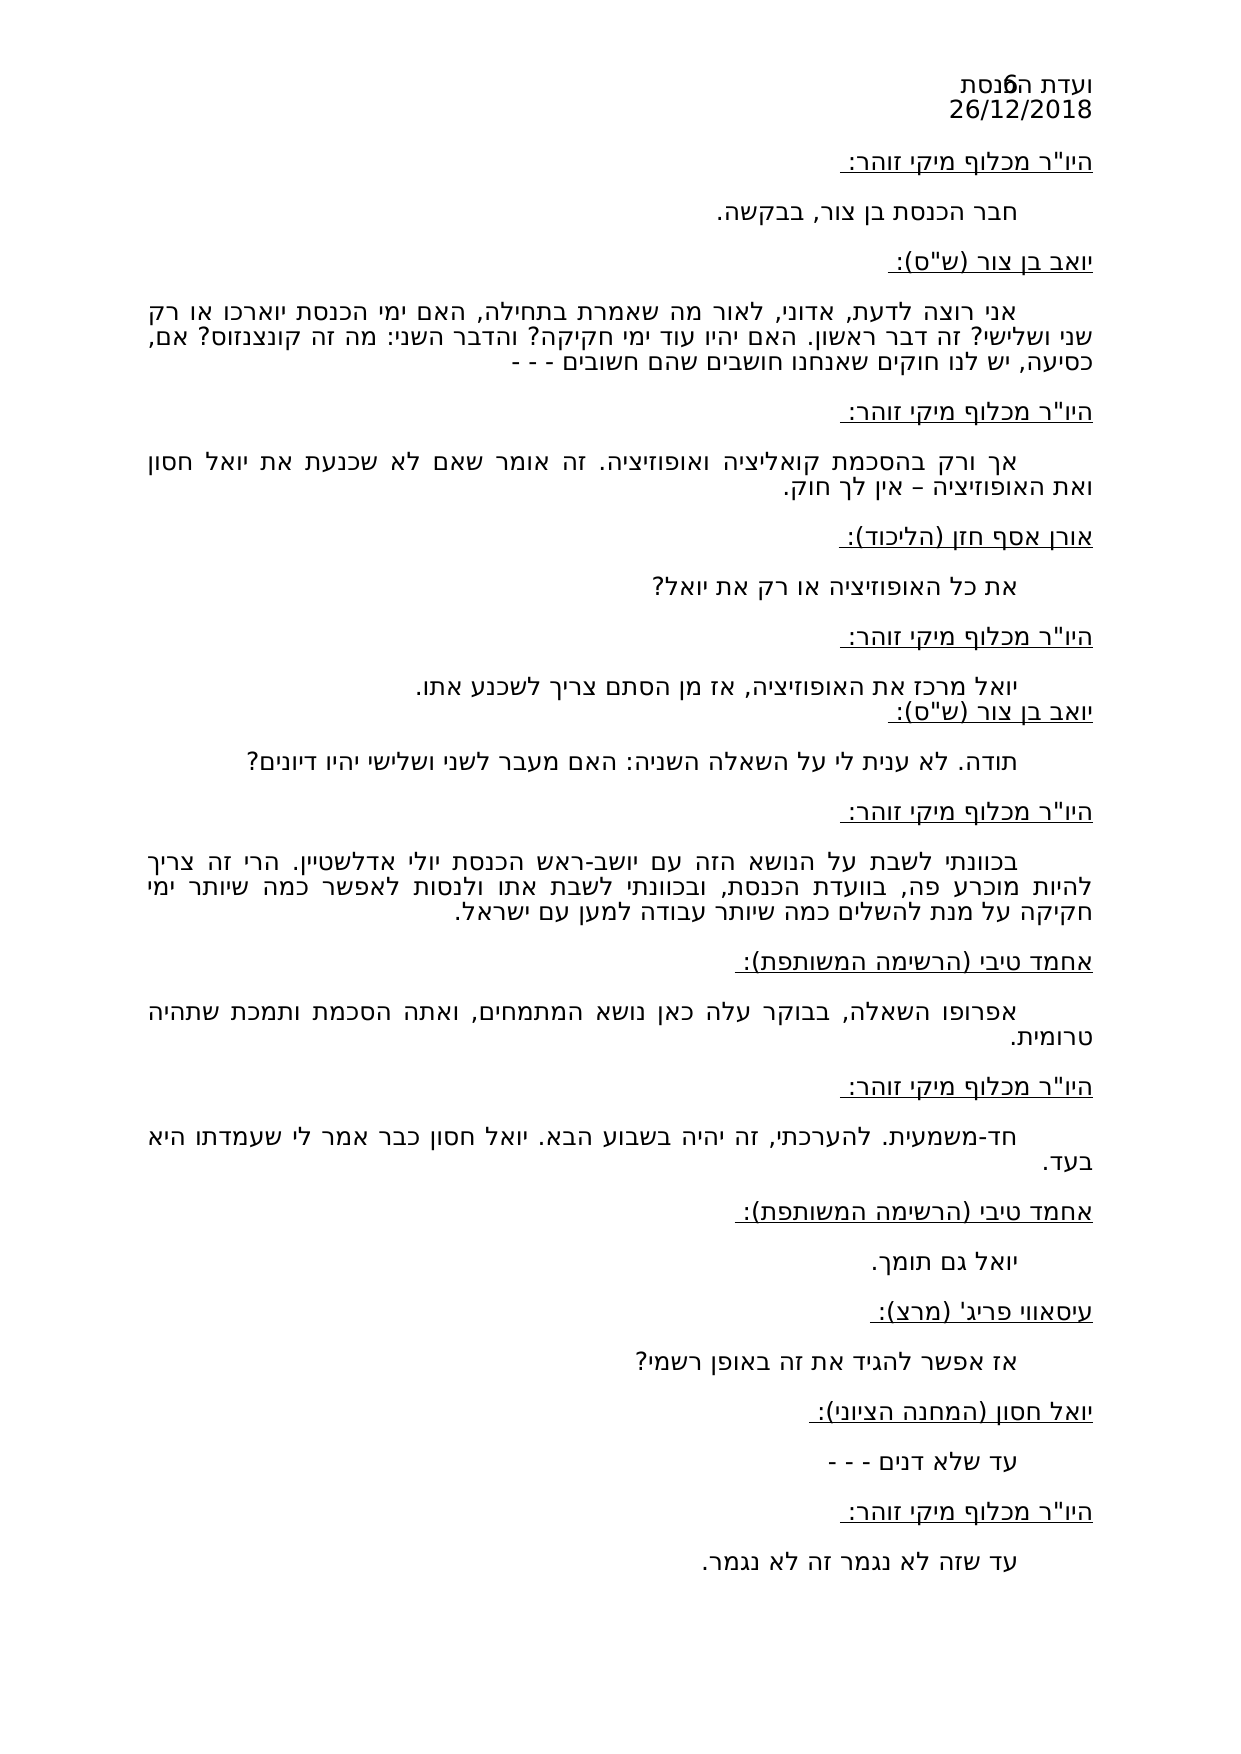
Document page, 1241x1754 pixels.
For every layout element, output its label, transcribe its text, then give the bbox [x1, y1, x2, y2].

text << דובר >> אחמד טיבי (הרשימה המשותפת): << דובר >> [147, 1200, 1093, 1225]
text בכוונתי לשבת על הנושא הזה עם יושב-ראש הכנסת יולי אדלשטיין. הרי זה צריך להיות מוכרע פה, בוועדת הכנסת, ובכוונתי לשבת אתו ולנסות לאפשר כמה שיותר ימי חקיקה על מנת להשלים כמה שיותר עבודה למען עם ישראל. [147, 850, 1093, 925]
text את כל האופוזיציה או רק את יואל? [147, 575, 1093, 600]
text << דובר >> אחמד טיבי (הרשימה המשותפת): << דובר >> [147, 950, 1093, 975]
text << דובר >> יואב בן צור (ש"ס): << דובר >> [147, 250, 1093, 275]
text << דובר >> יואב בן צור (ש"ס): << דובר >> [147, 700, 1093, 725]
text << דובר >> עיסאווי פריג' (מרצ): << דובר >> [147, 1300, 1093, 1325]
text אך ורק בהסכמת קואליציה ואופוזיציה. זה אומר שאם לא שכנעת את יואל חסון ואת האופוזיציה – אין לך חוק. [147, 450, 1093, 500]
text << יור >> היו"ר מכלוף מיקי זוהר: << יור >> [147, 400, 1093, 425]
text חבר הכנסת בן צור, בבקשה. [147, 200, 1093, 225]
text אז אפשר להגיד את זה באופן רשמי? [147, 1350, 1093, 1375]
text << יור >> היו"ר מכלוף מיקי זוהר: << יור >> [147, 625, 1093, 650]
text חד-משמעית. להערכתי, זה יהיה בשבוע הבא. יואל חסון כבר אמר לי שעמדתו היא בעד. [147, 1125, 1093, 1175]
text תודה. לא ענית לי על השאלה השניה: האם מעבר לשני ושלישי יהיו דיונים? [147, 750, 1093, 775]
text אפרופו השאלה, בבוקר עלה כאן נושא המתמחים, ואתה הסכמת ותמכת שתהיה טרומית. [147, 1000, 1093, 1050]
text עד שלא דנים - - - [147, 1450, 1093, 1475]
text יואל מרכז את האופוזיציה, אז מן הסתם צריך לשכנע אתו. [147, 675, 1093, 700]
text << דובר >> יואל חסון (המחנה הציוני): << דובר >> [147, 1400, 1093, 1425]
text יואל גם תומך. [147, 1250, 1093, 1275]
text אני רוצה לדעת, אדוני, לאור מה שאמרת בתחילה, האם ימי הכנסת יוארכו או רק שני ושלישי? זה דבר ראשון. האם יהיו עוד ימי חקיקה? והדבר השני: מה זה קונצנזוס? אם, כסיעה, יש לנו חוקים שאנחנו חושבים שהם חשובים - - - [147, 300, 1093, 375]
text עד שזה לא נגמר זה לא נגמר. [147, 1550, 1093, 1575]
text << יור >> היו"ר מכלוף מיקי זוהר: << יור >> [147, 1075, 1093, 1100]
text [147, 150, 1093, 175]
text << יור >> היו"ר מכלוף מיקי זוהר: << יור >> [147, 800, 1093, 825]
text << יור >> היו"ר מכלוף מיקי זוהר: << יור >> [147, 1500, 1093, 1525]
text << דובר >> אורן אסף חזן (הליכוד): << דובר >> [147, 525, 1093, 550]
